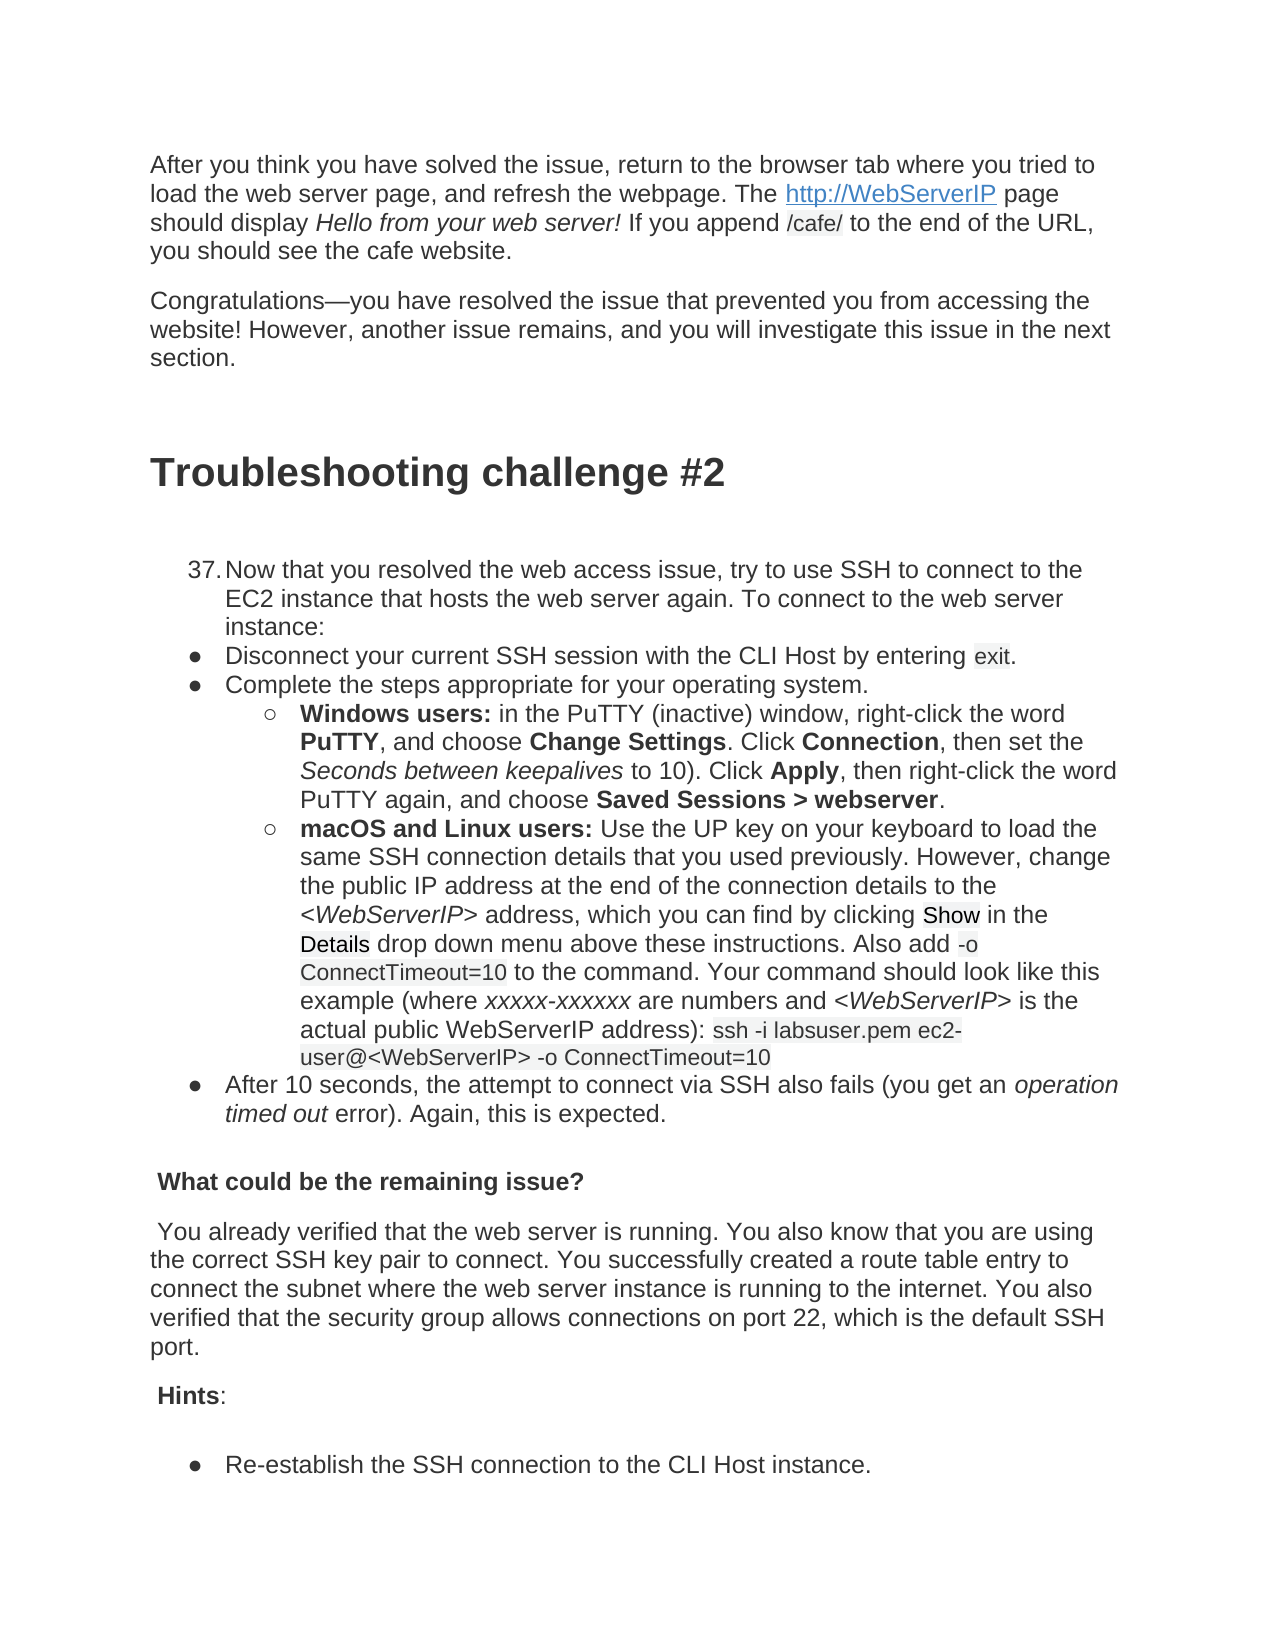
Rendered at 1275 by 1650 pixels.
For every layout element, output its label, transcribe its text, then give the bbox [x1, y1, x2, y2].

list Now that you resolved the web access issue, try to use SSH to connect to the EC2 instance that hosts the web server again. To connect to the web server instance: [187, 555, 1125, 641]
list Re-establish the SSH connection to the CLI Host instance. [187, 1449, 1125, 1478]
list macOS and Linux users: Use the UP key on your keyboard to load the same SSH connection details that you used previously. However, change the public IP address at the end of the connection details to the <WebServerIP> address, which you can find by clicking Show in the Details drop down menu above these instructions. Also add -o ConnectTimeout=10 to the command. Your command should look like this example (where xxxxx-xxxxxx are numbers and <WebServerIP> is the actual public WebServerIP address): ssh -i labsuser.pem ec2-user@<WebServerIP> -o ConnectTimeout=10 [262, 814, 1125, 1070]
text After you think you have solved the issue, return to the browser tab where you tried to load the web server page, and refresh the webpage. The http://WebServerIP page should display Hello from your web server! If you append /cafe/ to the end of the URL, you should see the cafe website. [150, 150, 1125, 265]
list Complete the steps appropriate for your operating system. [187, 670, 1125, 699]
text Congratulations—you have resolved the issue that prevented you from accessing the website! However, another issue remains, and you will investigate this issue in the next section. [150, 286, 1125, 372]
subtitle Troubleshooting challenge #2 [150, 448, 1125, 495]
text Hints: [150, 1381, 1125, 1410]
list After 10 seconds, the attempt to connect via SSH also fails (you get an operation timed out error). Again, this is expected. [187, 1070, 1125, 1127]
list Windows users: in the PuTTY (inactive) window, right-click the word PuTTY, and choose Change Settings. Click Connection, then set the Seconds between keepalives to 10). Click Apply, then right-click the word PuTTY again, and choose Saved Sessions > webserver. [262, 699, 1125, 814]
list Disconnect your current SSH session with the CLI Host by entering exit. [187, 641, 1125, 670]
text You already verified that the web server is running. You also know that you are using the correct SSH key pair to connect. You successfully created a route table entry to connect the subnet where the web server instance is running to the internet. You also verified that the security group allows connections on port 22, which is the default SSH port. [150, 1217, 1125, 1360]
text What could be the remaining issue? [150, 1167, 1125, 1196]
